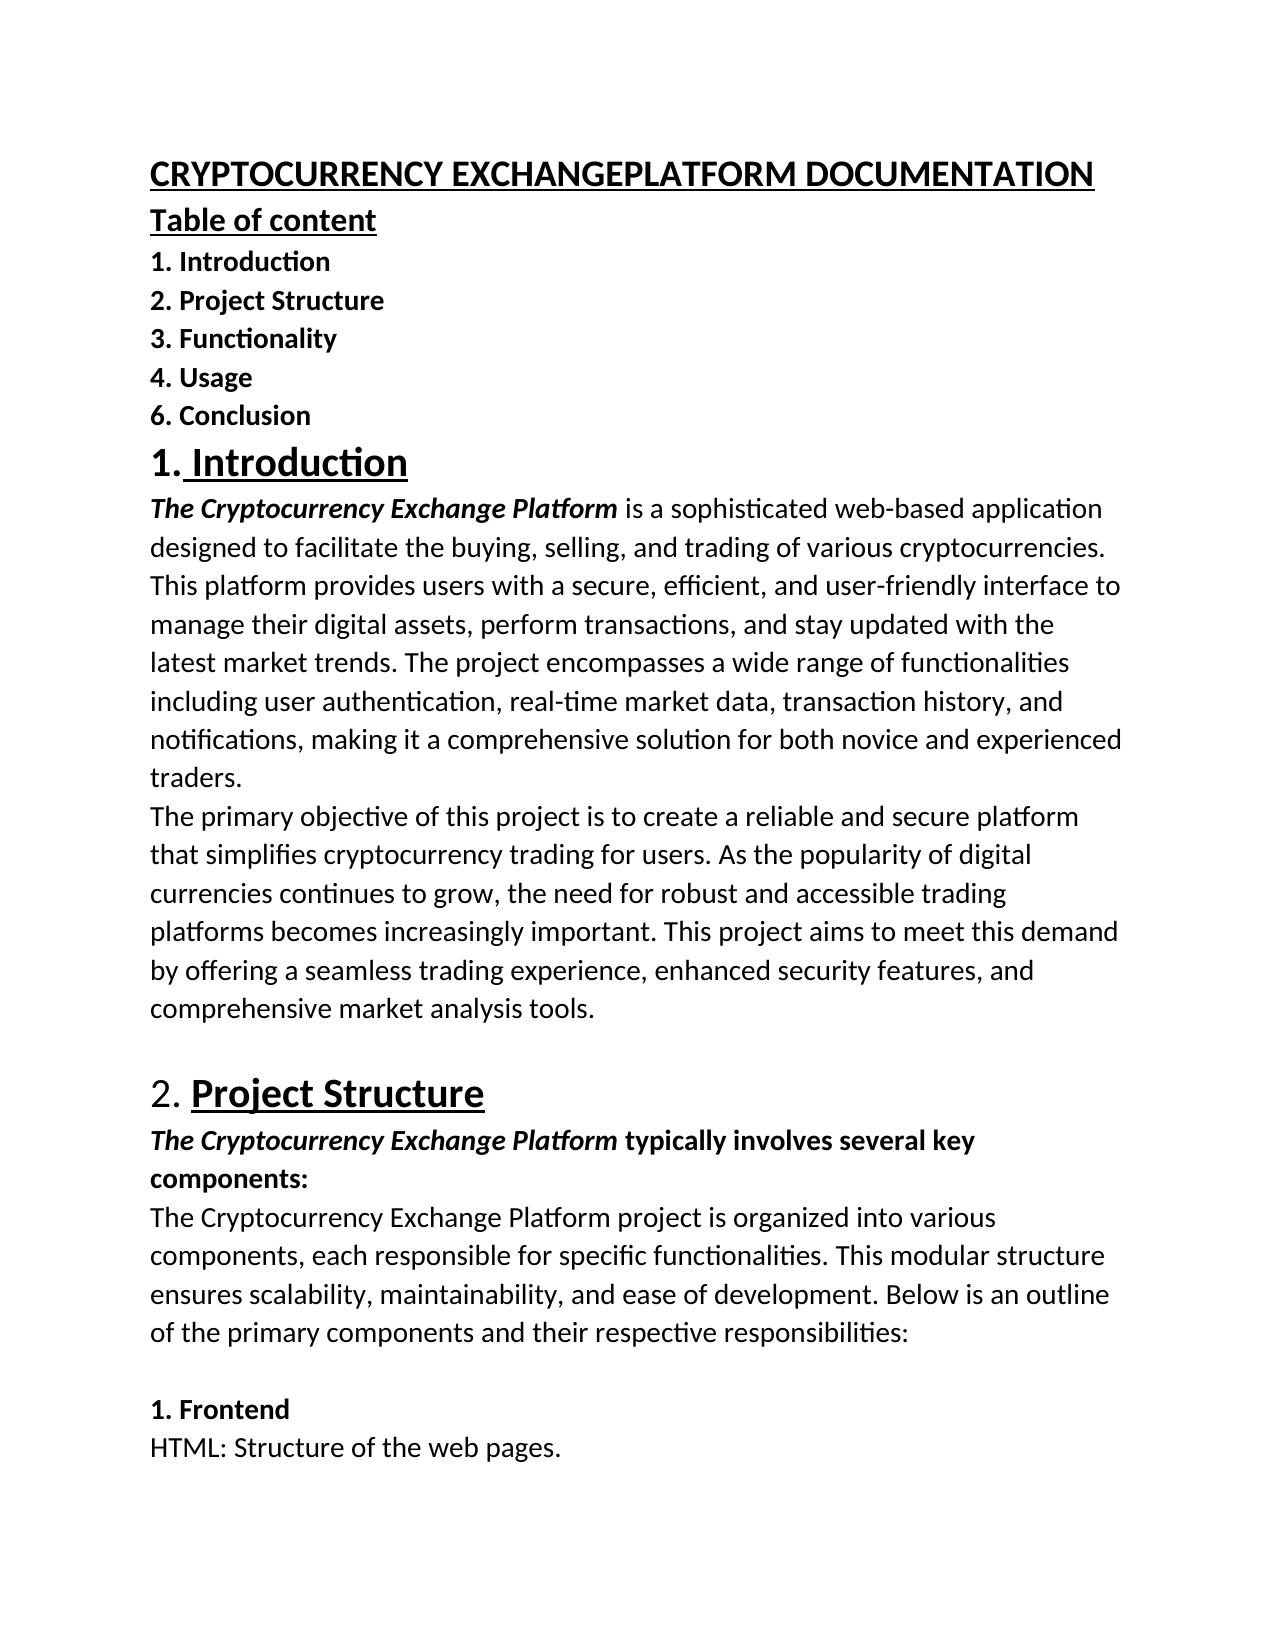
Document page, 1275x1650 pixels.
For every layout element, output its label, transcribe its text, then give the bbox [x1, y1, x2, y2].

text Table of content [150, 199, 1125, 240]
text 1. Introduction [150, 243, 1125, 279]
text The Cryptocurrency Exchange Platform typically involves several key components: [150, 1122, 1125, 1196]
text 1. Frontend [150, 1391, 1125, 1427]
text 2. Project Structure [150, 282, 1125, 317]
text 2. Project Structure [150, 1067, 1125, 1118]
text 4. Usage [150, 359, 1125, 394]
text The primary objective of this project is to create a reliable and secure platform that simplifies cryptocurrency trading for users. As the popularity of digital currencies continues to grow, the need for robust and accessible trading platforms becomes increasingly important. This project aims to meet this demand by offering a seamless trading experience, enhanced security features, and comprehensive market analysis tools. [150, 798, 1125, 1026]
text HTML: Structure of the web pages. [150, 1429, 1125, 1465]
text CRYPTOCURRENCY EXCHANGEPLATFORM DOCUMENTATION [150, 150, 1125, 196]
text The Cryptocurrency Exchange Platform is a sophisticated web-based application designed to facilitate the buying, selling, and trading of various cryptocurrencies. This platform provides users with a secure, efficient, and user-friendly interface to manage their digital assets, perform transactions, and stay updated with the latest market trends. The project encompasses a wide range of functionalities including user authentication, real-time market data, transaction history, and notifications, making it a comprehensive solution for both novice and experienced traders. [150, 491, 1125, 795]
text The Cryptocurrency Exchange Platform project is organized into various components, each responsible for specific functionalities. This modular structure ensures scalability, maintainability, and ease of development. Below is an outline of the primary components and their respective responsibilities: [150, 1199, 1125, 1350]
text 3. Functionality [150, 320, 1125, 356]
text 1. Introduction [150, 436, 1125, 486]
text 6. Conclusion [150, 397, 1125, 433]
